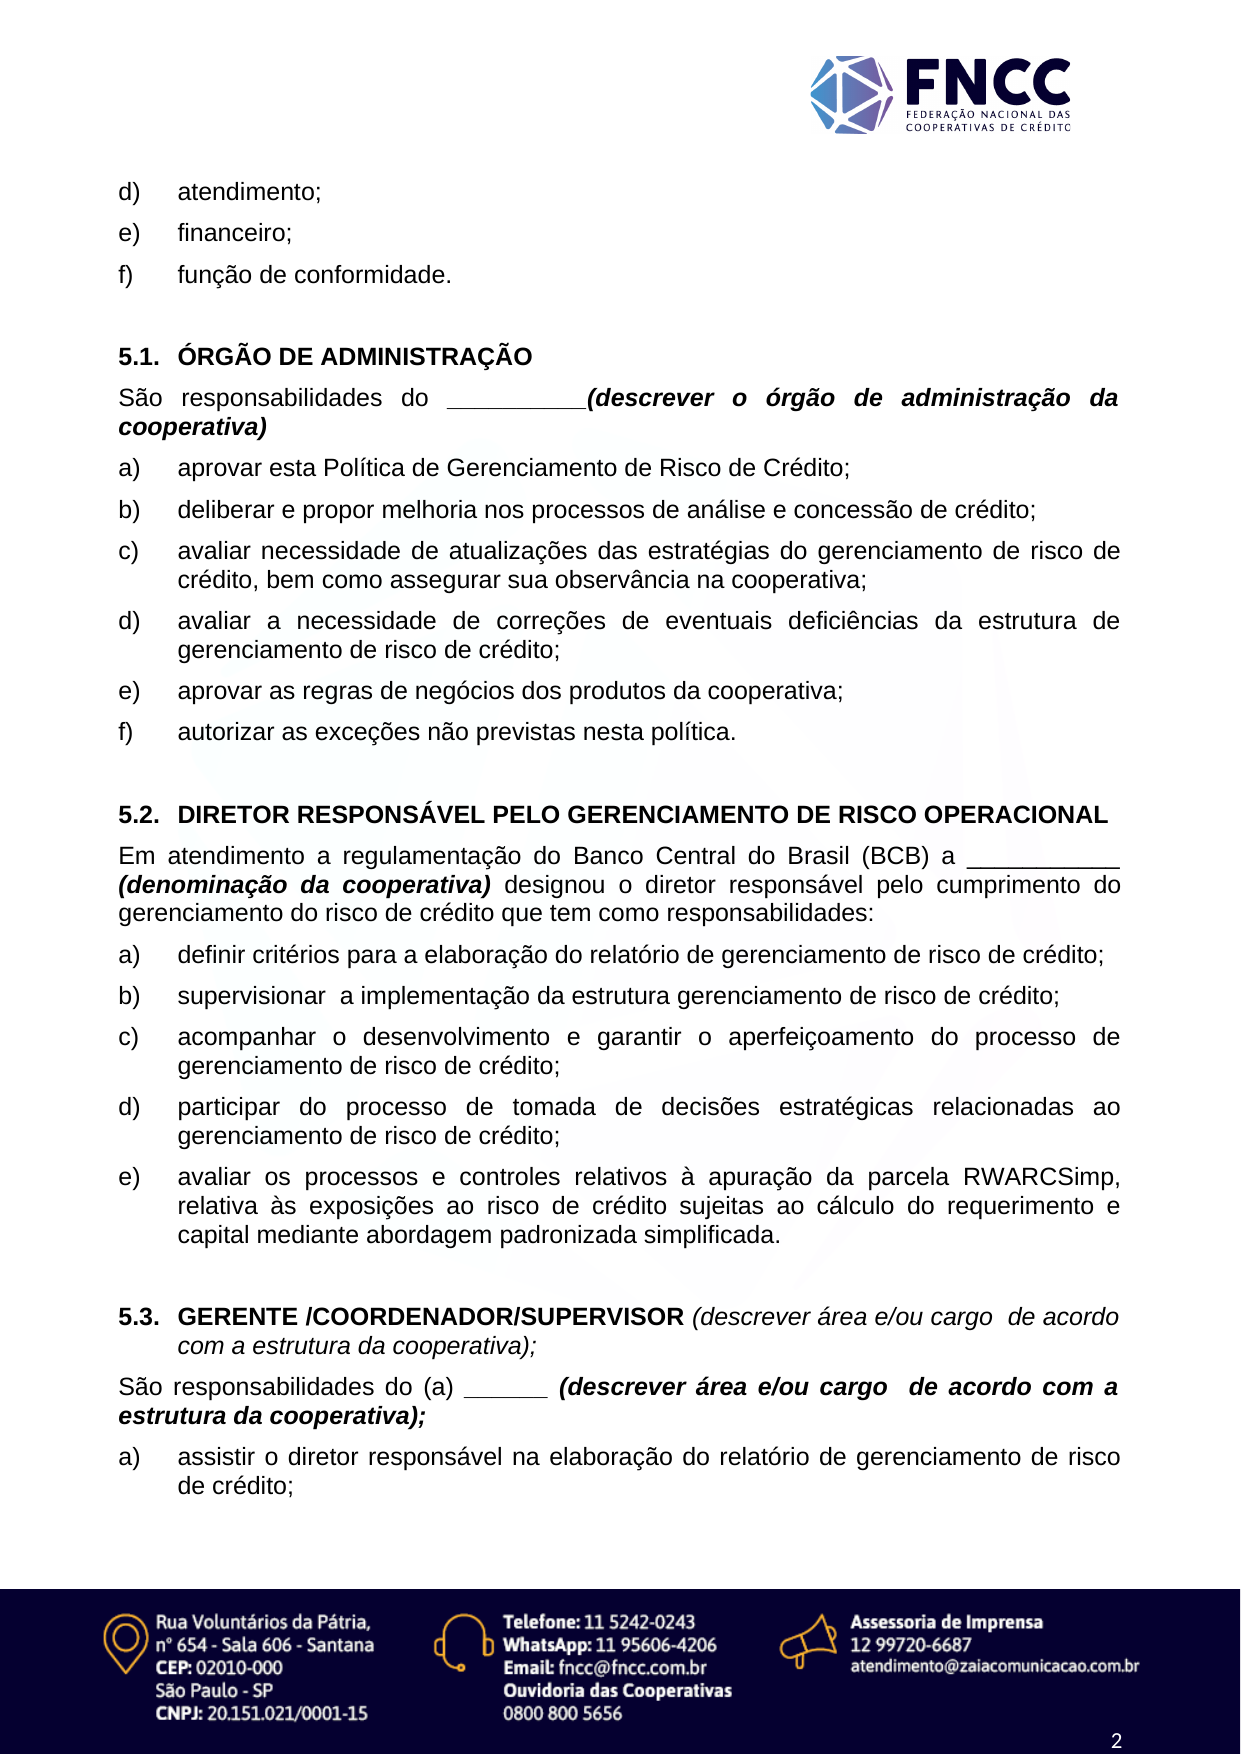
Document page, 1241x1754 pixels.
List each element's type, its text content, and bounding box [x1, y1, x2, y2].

list atendimento; [118, 177, 1122, 206]
list supervisionar a implementação da estrutura gerenciamento de risco de crédito; [118, 981, 1122, 1010]
text Em atendimento a regulamentação do Banco Central do Brasil (BCB) a ___________ (denominação da cooperativa) designou o diretor responsável pelo cumprimento do gerenciamento do risco de crédito que tem como responsabilidades: [118, 841, 1122, 927]
list função de conformidade. [118, 260, 1122, 288]
list autorizar as exceções não previstas nesta política. [118, 717, 1122, 746]
picture [810, 56, 1071, 134]
list deliberar e propor melhoria nos processos de análise e concessão de crédito; [118, 495, 1122, 523]
picture [0, 1589, 1241, 1754]
list financeiro; [118, 218, 1122, 247]
list avaliar a necessidade de correções de eventuais deficiências da estrutura de gerenciamento de risco de crédito; [118, 606, 1122, 663]
text São responsabilidades do (a) ______ (descrever área e/ou cargo de acordo com a estrutura da cooperativa); [118, 1372, 1122, 1430]
list participar do processo de tomada de decisões estratégicas relacionadas ao gerenciamento de risco de crédito; [118, 1092, 1122, 1150]
subtitle ÓRGÃO DE ADMINISTRAÇÃO [118, 342, 1122, 371]
list assistir o diretor responsável na elaboração do relatório de gerenciamento de risco de crédito; [118, 1442, 1122, 1500]
list avaliar os processos e controles relativos à apuração da parcela RWARCSimp, relativa às exposições ao risco de crédito sujeitas ao cálculo do requerimento e capital mediante abordagem padronizada simplificada. [118, 1162, 1122, 1248]
text São responsabilidades do __________(descrever o órgão de administração da cooperativa) [118, 383, 1122, 441]
list aprovar as regras de negócios dos produtos da cooperativa; [118, 676, 1122, 705]
list avaliar necessidade de atualizações das estratégias do gerenciamento de risco de crédito, bem como assegurar sua observância na cooperativa; [118, 536, 1122, 593]
subtitle DIRETOR RESPONSÁVEL PELO GERENCIAMENTO DE RISCO OPERACIONAL [118, 800, 1122, 828]
list aprovar esta Política de Gerenciamento de Risco de Crédito; [118, 453, 1122, 482]
list definir critérios para a elaboração do relatório de gerenciamento de risco de crédito; [118, 940, 1122, 968]
list acompanhar o desenvolvimento e garantir o aperfeiçoamento do processo de gerenciamento de risco de crédito; [118, 1022, 1122, 1080]
subtitle GERENTE /COORDENADOR/SUPERVISOR (descrever área e/ou cargo de acordo com a estrutura da cooperativa); [118, 1302, 1122, 1360]
